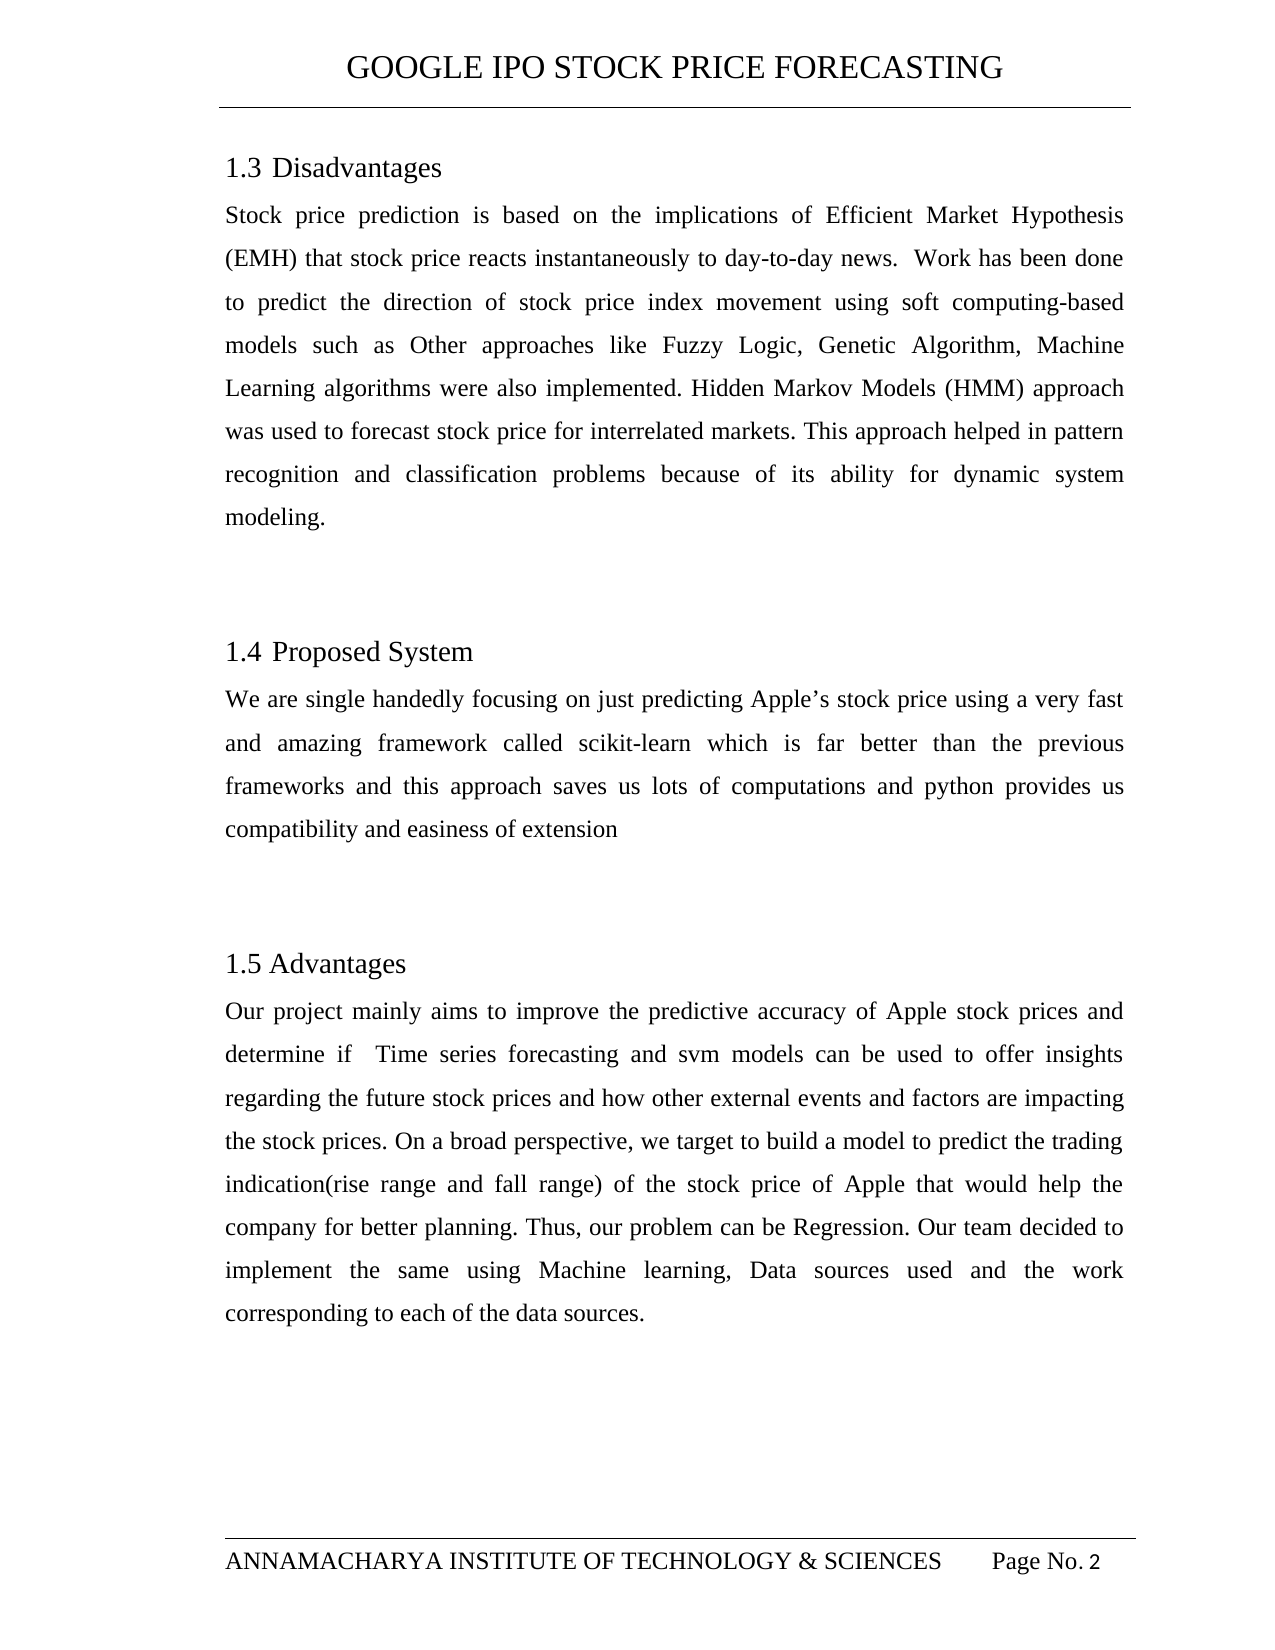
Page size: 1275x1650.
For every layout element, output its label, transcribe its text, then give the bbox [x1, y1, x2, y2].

text Stock price prediction is based on the implications of Efficient Market Hypothesis (EMH) that stock price reacts instantaneously to day-to-day news. Work has been done to predict the direction of stock price index movement using soft computing-based models such as Other approaches like Fuzzy Logic, Genetic Algorithm, Machine Learning algorithms were also implemented. Hidden Markov Models (HMM) approach was used to forecast stock price for interrelated markets. This approach helped in pattern recognition and classification problems because of its ability for dynamic system modeling. [225, 200, 1125, 531]
subtitle Disadvantages [225, 150, 1125, 183]
subtitle 1.5 Advantages [225, 946, 1125, 979]
text Our project mainly aims to improve the predictive accuracy of Apple stock prices and determine if Time series forecasting and svm models can be used to offer insights regarding the future stock prices and how other external events and factors are impacting the stock prices. On a broad perspective, we target to build a model to predict the trading indication(rise range and fall range) of the stock price of Apple that would help the company for better planning. Thus, our problem can be Regression. Our team decided to implement the same using Machine learning, Data sources used and the work corresponding to each of the data sources. [225, 996, 1125, 1327]
text We are single handedly focusing on just predicting Apple’s stock price using a very fast and amazing framework called scikit-learn which is far better than the previous frameworks and this approach saves us lots of computations and python provides us compatibility and easiness of extension [225, 684, 1125, 843]
subtitle Proposed System [225, 634, 1125, 668]
